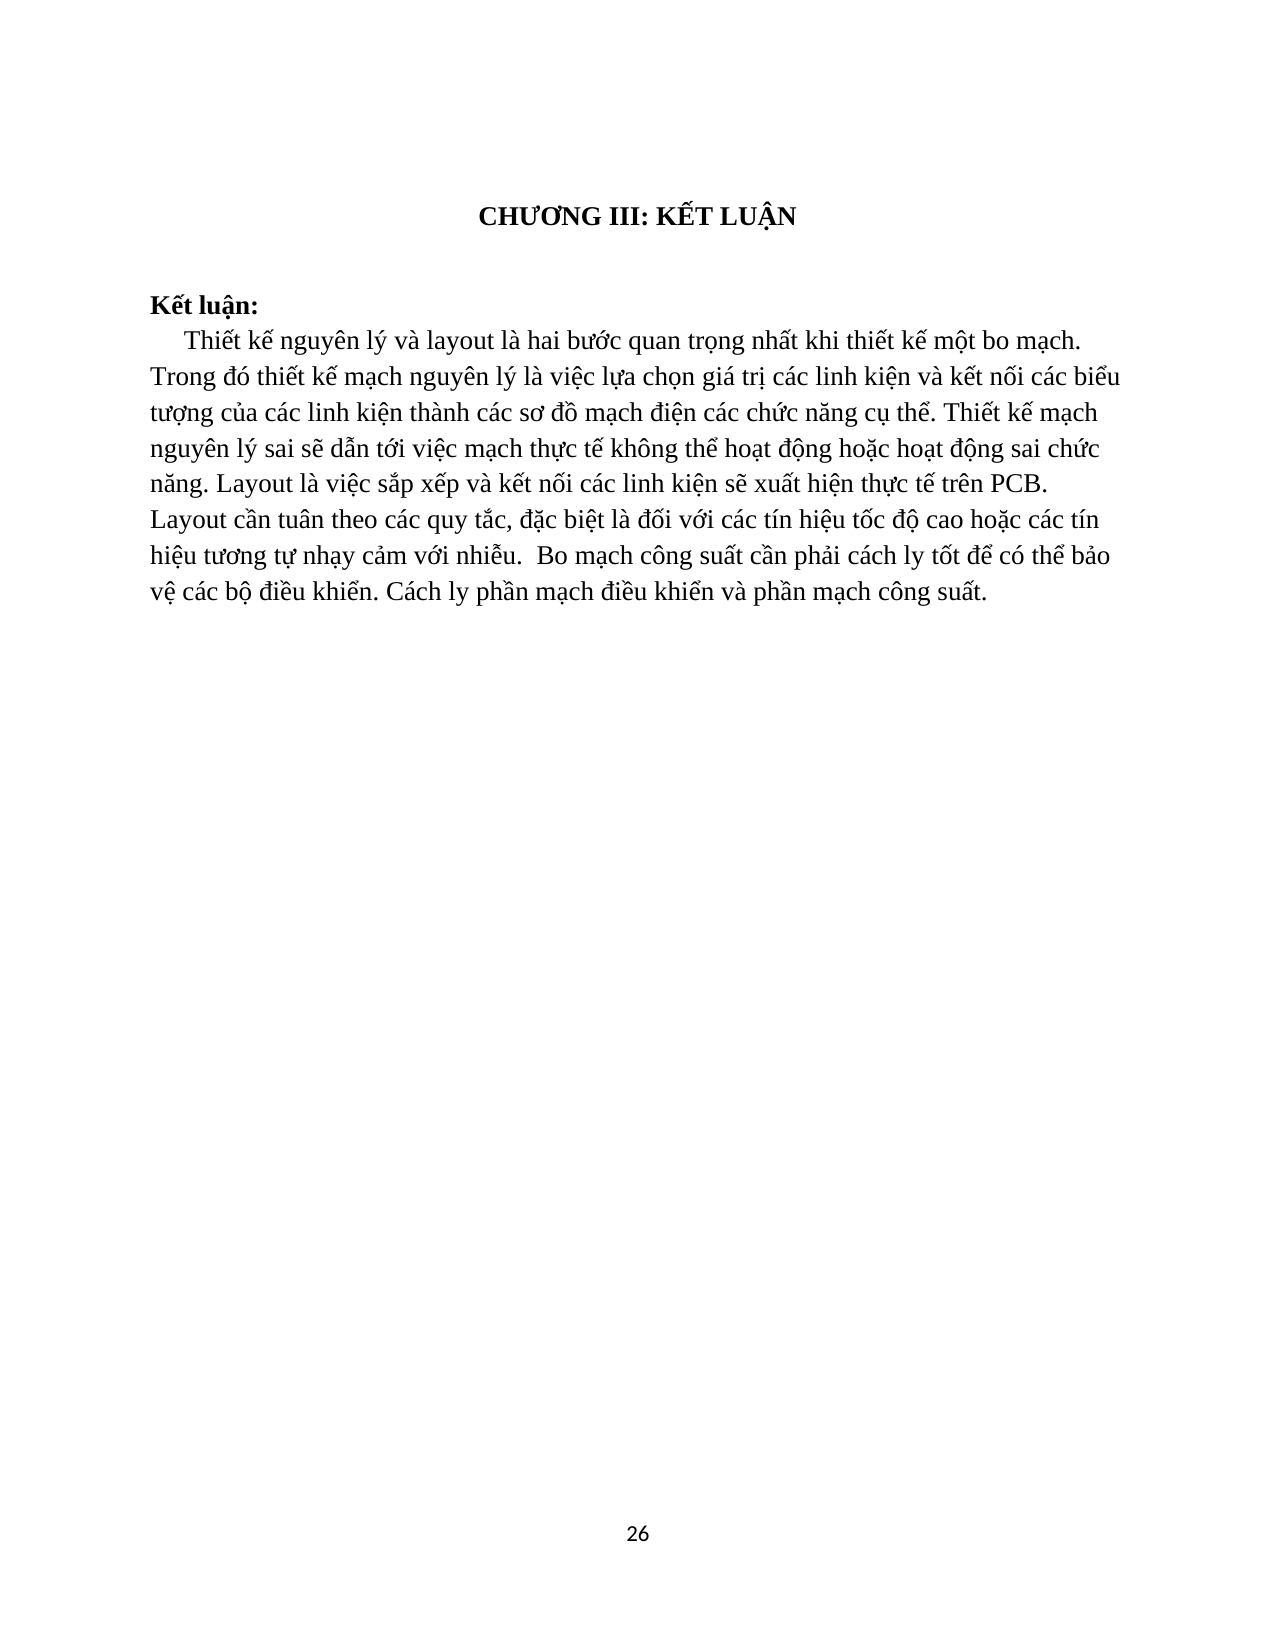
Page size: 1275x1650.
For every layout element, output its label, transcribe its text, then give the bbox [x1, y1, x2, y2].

text Kết luận: Thiết kế nguyên lý và layout là hai bước quan trọng nhất khi thiết kế một bo mạch. Trong đó thiết kế mạch nguyên lý là việc lựa chọn giá trị các linh kiện và kết nối các biểu tượng của các linh kiện thành các sơ đồ mạch điện các chức năng cụ thể. Thiết kế mạch nguyên lý sai sẽ dẫn tới việc mạch thực tế không thể hoạt động hoặc hoạt động sai chức năng. Layout là việc sắp xếp và kết nối các linh kiện sẽ xuất hiện thực tế trên PCB. Layout cần tuân theo các quy tắc, đặc biệt là đối với các tín hiệu tốc độ cao hoặc các tín hiệu tương tự nhạy cảm với nhiễu. Bo mạch công suất cần phải cách ly tốt để có thể bảo vệ các bộ điều khiển. Cách ly phần mạch điều khiển và phần mạch công suất. [150, 289, 1125, 606]
subtitle CHƯƠNG III: KẾT LUẬN [150, 200, 1125, 231]
